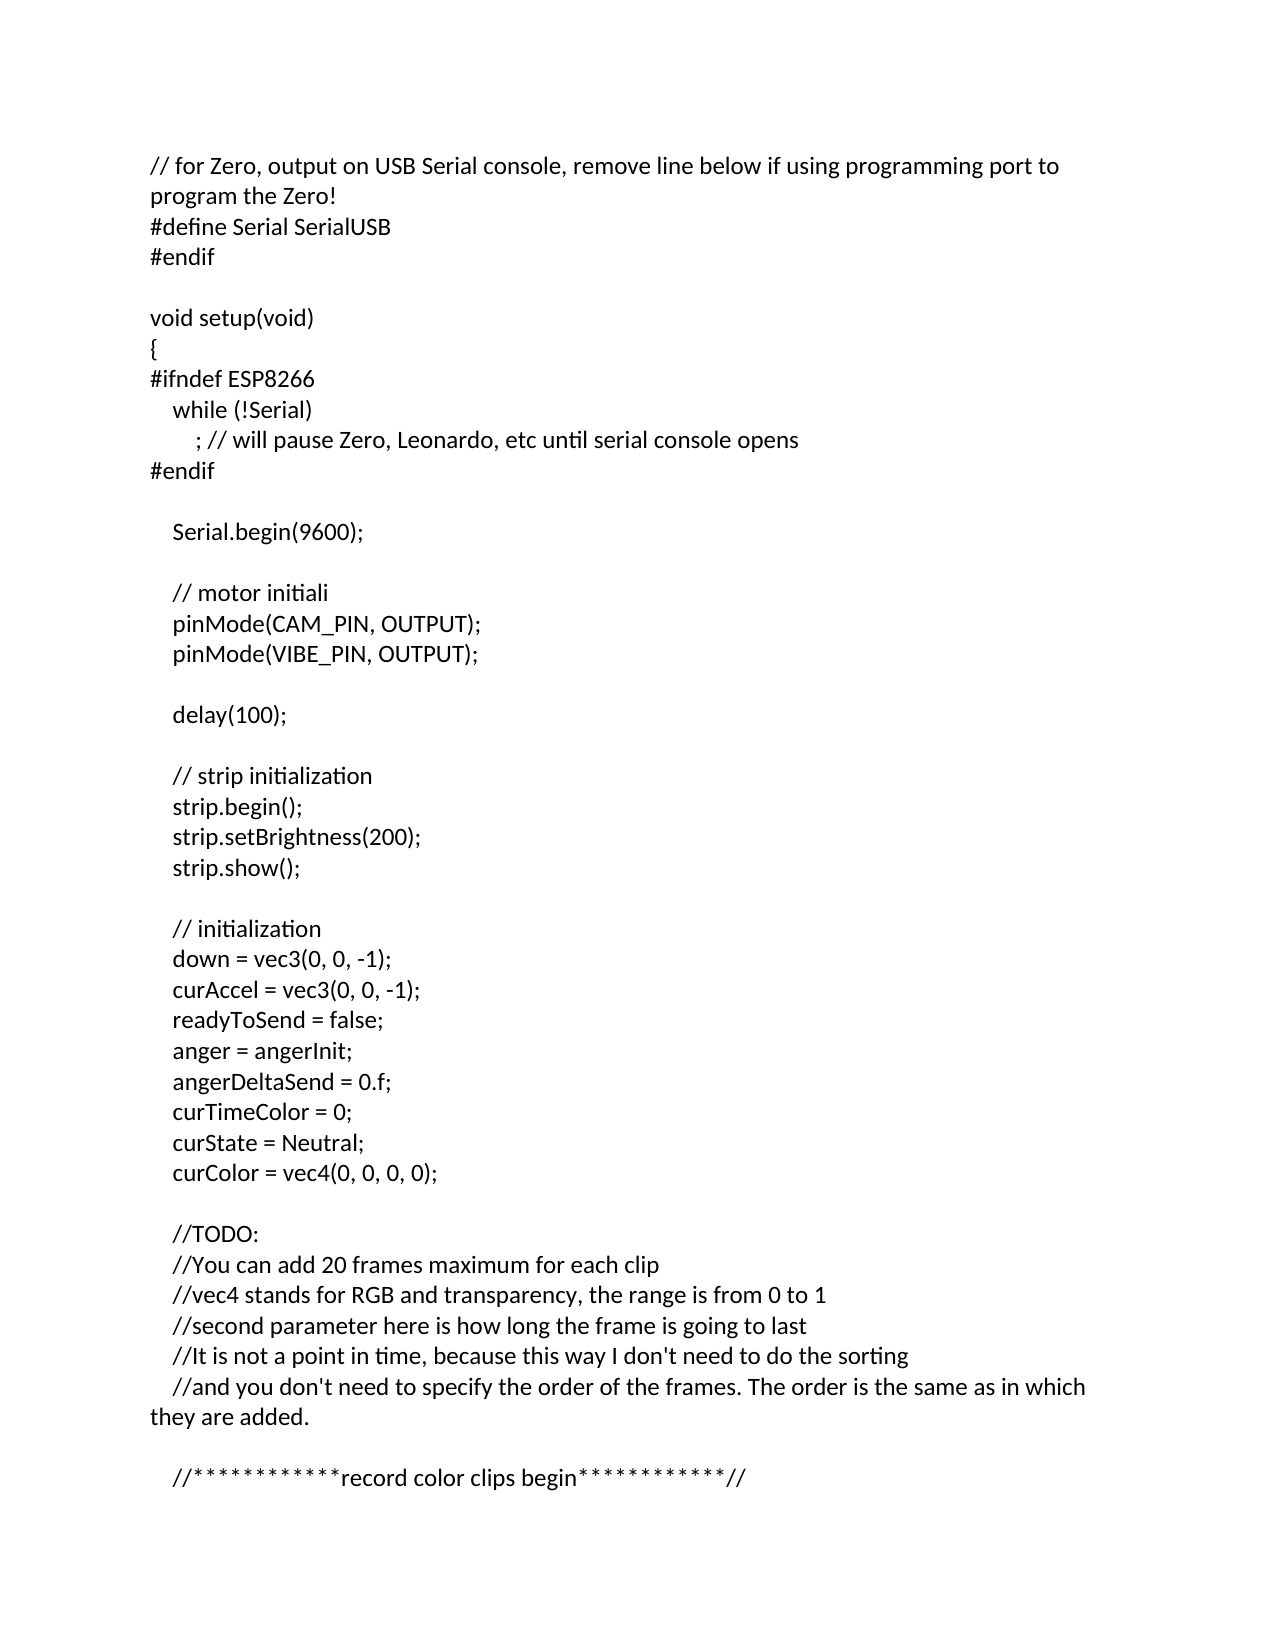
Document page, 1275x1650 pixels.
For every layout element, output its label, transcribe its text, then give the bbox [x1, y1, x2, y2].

text //TODO: [150, 1218, 1125, 1249]
text curTimeColor = 0; [150, 1096, 1125, 1127]
text down = vec3(0, 0, -1); [150, 943, 1125, 974]
text delay(100); [150, 699, 1125, 730]
text //second parameter here is how long the frame is going to last [150, 1310, 1125, 1340]
text while (!Serial) [150, 394, 1125, 425]
text //It is not a point in time, because this way I don't need to do the sorting [150, 1340, 1125, 1371]
text // for Zero, output on USB Serial console, remove line below if using programming port to program the Zero! [150, 150, 1125, 211]
text void setup(void) [150, 303, 1125, 333]
text anger = angerInit; [150, 1035, 1125, 1066]
text { [150, 333, 1125, 364]
text //and you don't need to specify the order of the frames. The order is the same as in which they are added. [150, 1371, 1125, 1432]
text ; // will pause Zero, Leonardo, etc until serial console opens [150, 425, 1125, 455]
text strip.begin(); [150, 791, 1125, 821]
text angerDeltaSend = 0.f; [150, 1066, 1125, 1096]
text #endif [150, 455, 1125, 486]
text strip.setBrightness(200); [150, 821, 1125, 852]
text readyToSend = false; [150, 1004, 1125, 1035]
text pinMode(VIBE_PIN, OUTPUT); [150, 638, 1125, 669]
text strip.show(); [150, 852, 1125, 882]
text #define Serial SerialUSB [150, 211, 1125, 242]
text #ifndef ESP8266 [150, 364, 1125, 394]
text pinMode(CAM_PIN, OUTPUT); [150, 608, 1125, 638]
text curColor = vec4(0, 0, 0, 0); [150, 1157, 1125, 1188]
text // motor initiali [150, 577, 1125, 608]
text // strip initialization [150, 760, 1125, 791]
text curState = Neutral; [150, 1127, 1125, 1157]
text //vec4 stands for RGB and transparency, the range is from 0 to 1 [150, 1279, 1125, 1310]
text #endif [150, 242, 1125, 272]
text //************record color clips begin************// [150, 1462, 1125, 1493]
text //You can add 20 frames maximum for each clip [150, 1249, 1125, 1279]
text // initialization [150, 913, 1125, 943]
text Serial.begin(9600); [150, 516, 1125, 547]
text curAccel = vec3(0, 0, -1); [150, 974, 1125, 1004]
